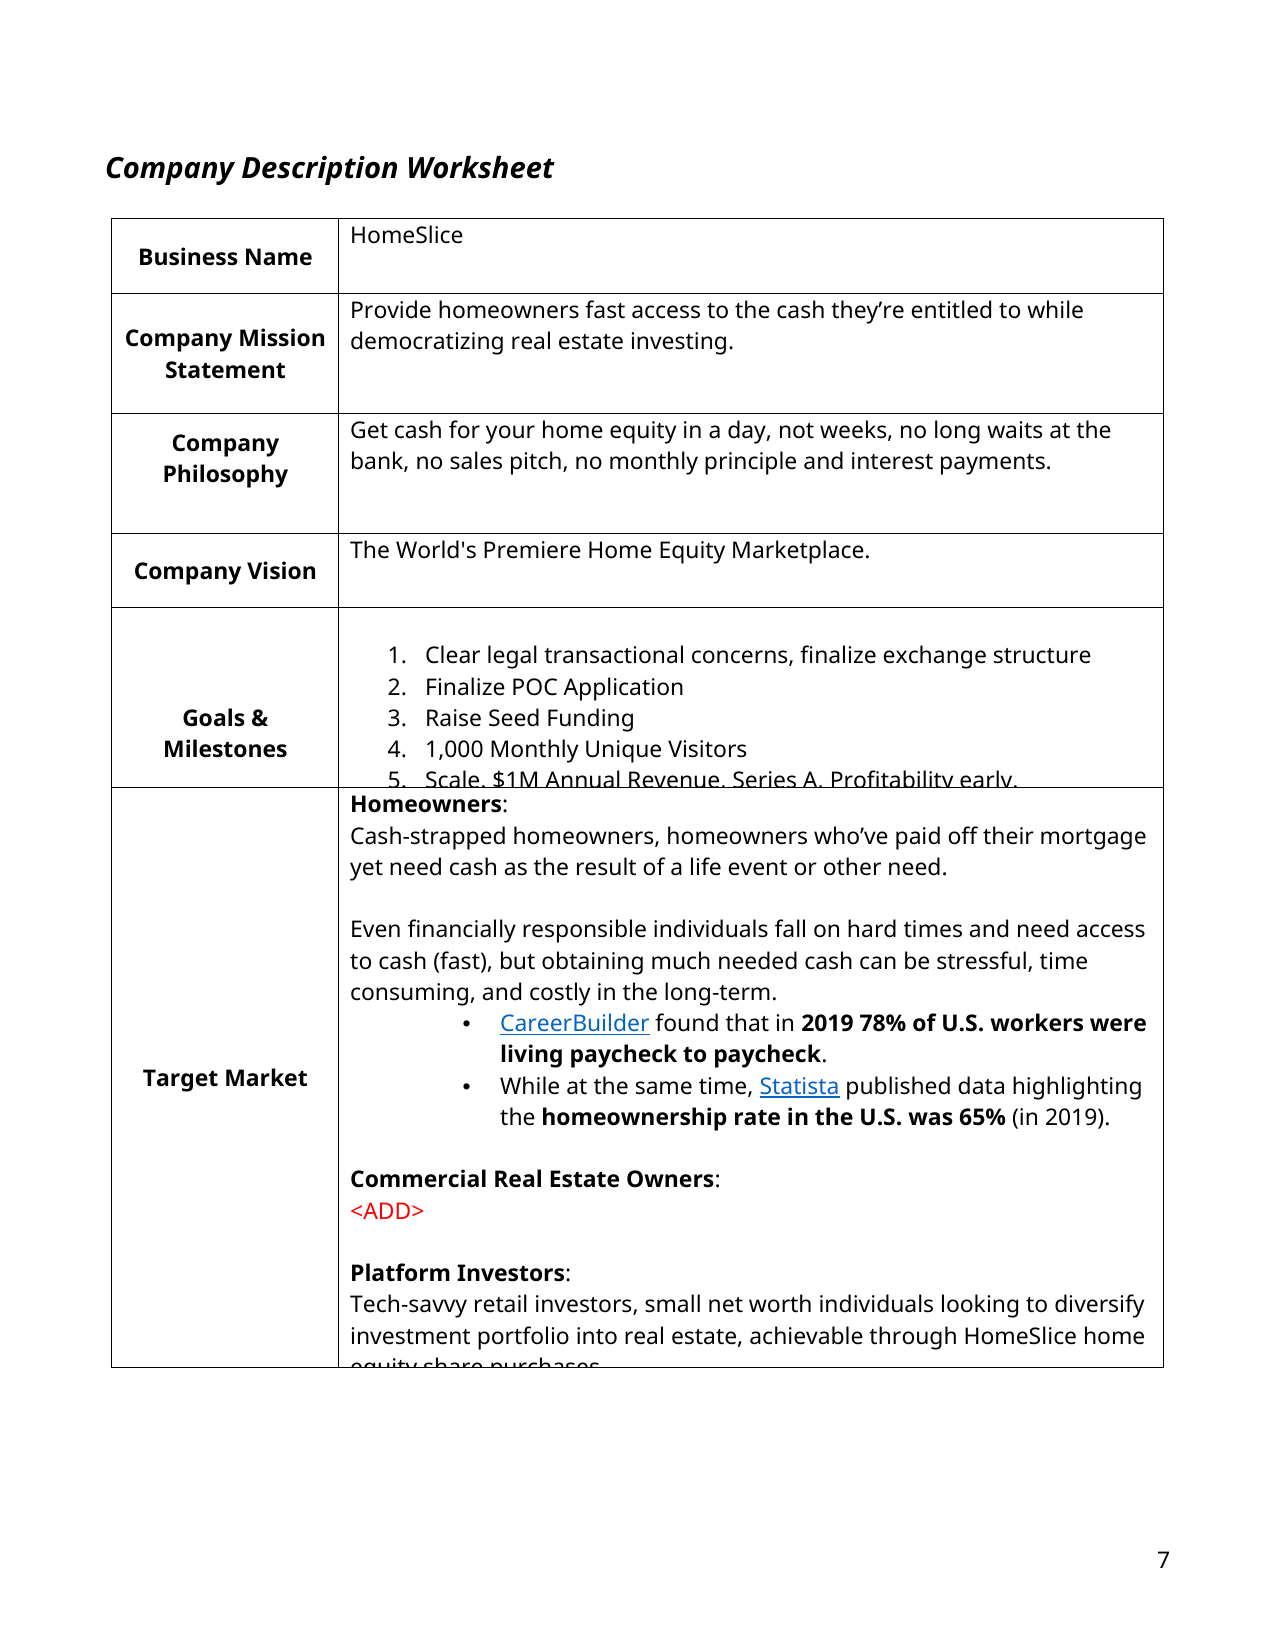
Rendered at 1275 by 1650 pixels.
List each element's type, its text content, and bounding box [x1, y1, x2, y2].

subtitle Company Description Worksheet [105, 147, 1170, 187]
table_cell Provide homeowners fast access to the cash they’re entitled to while democratizing real estate investing. [339, 294, 1163, 413]
table_header HomeSlice [339, 219, 1163, 293]
table_cell Company Philosophy [112, 414, 338, 533]
table_cell Get cash for your home equity in a day, not weeks, no long waits at the bank, no sales pitch, no monthly principle and interest payments. [339, 414, 1163, 533]
table_cell Homeowners: Cash-strapped homeowners, homeowners who’ve paid off their mortgage yet need cash as the result of a life event or other need. Even financially responsible individuals fall on hard times and need access to cash (fast), but obtaining much needed cash can be stressful, time consuming, and costly in the long-term. CareerBuilder found that in 2019 78% of U.S. workers were living paycheck to paycheck. While at the same time, Statista published data highlighting the homeownership rate in the U.S. was 65% (in 2019). Commercial Real Estate Owners: <ADD> Platform Investors: Tech-savvy retail investors, small net worth individuals looking to diversify investment portfolio into real estate, achievable through HomeSlice home equity share purchases. Institutional investors, expand real estate investment options to fund-holders via new small dollar amount real estate equity shares. [339, 788, 1163, 1367]
table_header Business Name [112, 219, 338, 293]
table_cell Target Market [112, 788, 338, 1367]
table_cell The World's Premiere Home Equity Marketplace. [339, 534, 1163, 607]
table_cell Goals & Milestones [112, 608, 338, 787]
table_cell Company Mission Statement [112, 294, 338, 413]
table_cell Company Vision [112, 534, 338, 607]
table_cell Clear legal transactional concerns, finalize exchange structure Finalize POC Application Raise Seed Funding 1,000 Monthly Unique Visitors Scale. $1M Annual Revenue, Series A, Profitability early. [339, 608, 1163, 787]
